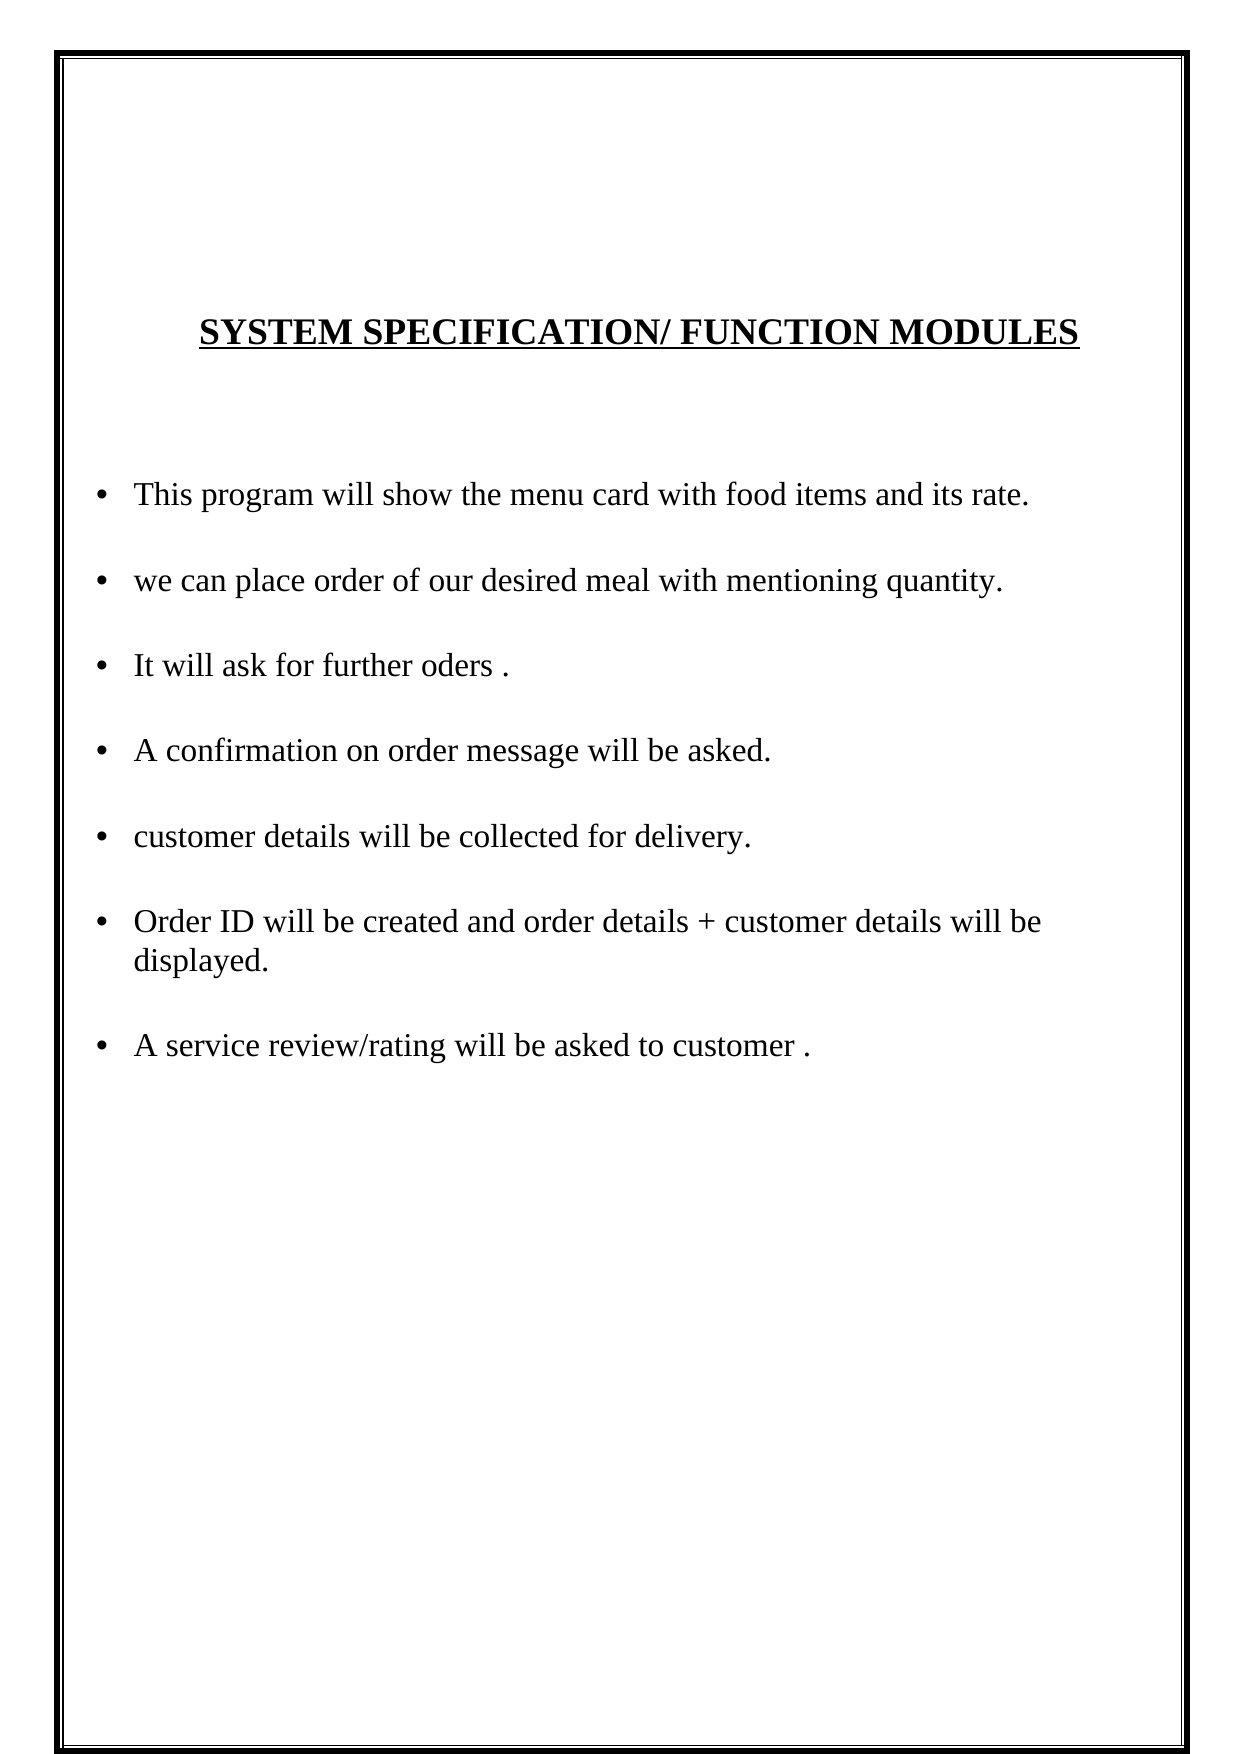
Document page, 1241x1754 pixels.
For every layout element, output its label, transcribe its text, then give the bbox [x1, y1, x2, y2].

list customer details will be collected for delivery. [96, 816, 1176, 854]
list It will ask for further oders . [96, 645, 1176, 684]
list This program will show the menu card with food items and its rate. [96, 474, 1176, 513]
list A service review/rating will be asked to customer . [96, 1025, 1176, 1064]
list Order ID will be created and order details + customer details will be displayed. [96, 901, 1176, 978]
text SYSTEM SPECIFICATION/ FUNCTION MODULES [64, 310, 1176, 353]
list we can place order of our desired meal with mentioning quantity. [96, 560, 1176, 598]
list A confirmation on order message will be asked. [96, 731, 1176, 769]
